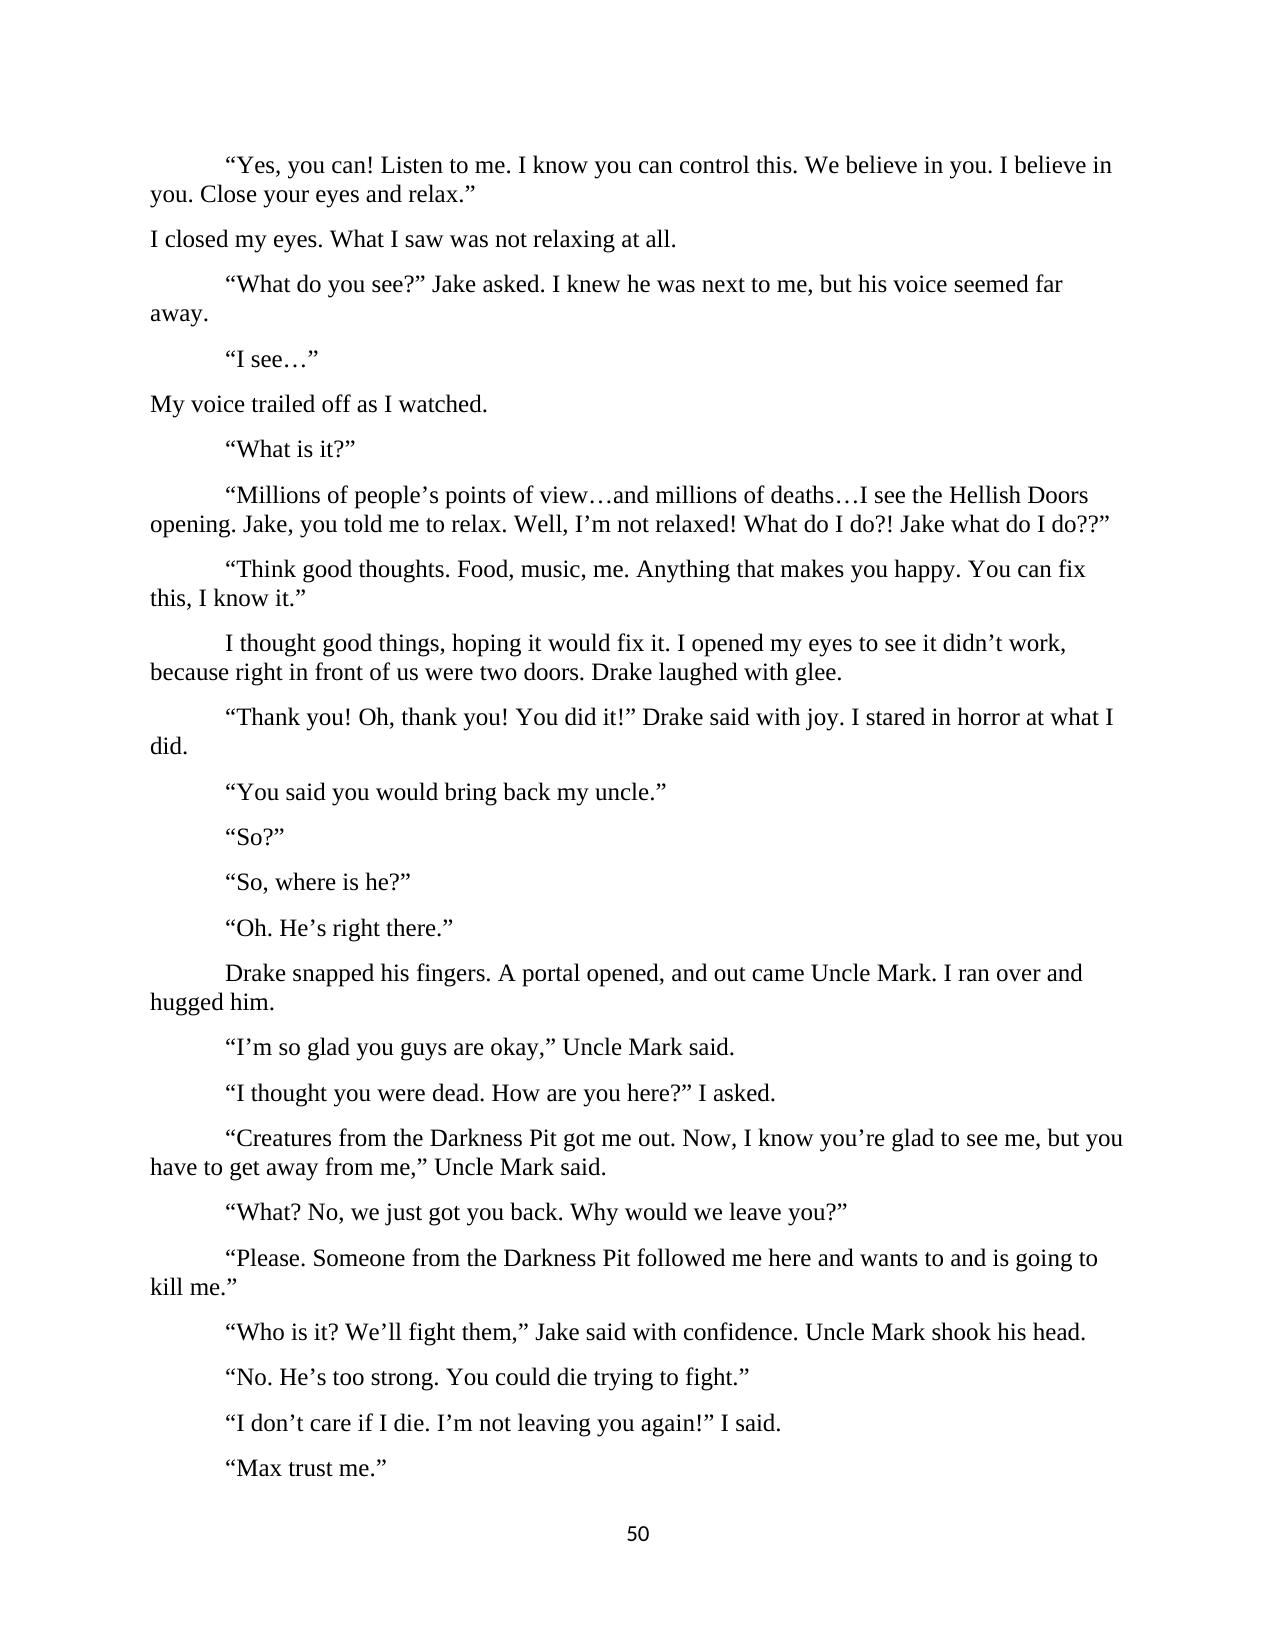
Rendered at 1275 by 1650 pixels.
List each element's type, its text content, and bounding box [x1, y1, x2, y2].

text “What do you see?” Jake asked. I knew he was next to me, but his voice seemed far away. [150, 269, 1125, 327]
text “So?” [150, 822, 1125, 851]
text Drake snapped his fingers. A portal opened, and out came Uncle Mark. I ran over and hugged him. [150, 958, 1125, 1016]
text “Think good thoughts. Food, music, me. Anything that makes you happy. You can fix this, I know it.” [150, 554, 1125, 612]
text “I see…” [150, 344, 1125, 372]
text “What is it?” [150, 434, 1125, 463]
text “I’m so glad you guys are okay,” Uncle Mark said. [150, 1032, 1125, 1061]
text “You said you would bring back my uncle.” [150, 777, 1125, 805]
text “Creatures from the Darkness Pit got me out. Now, I know you’re glad to see me, but you have to get away from me,” Uncle Mark said. [150, 1123, 1125, 1181]
text “What? No, we just got you back. Why would we leave you?” [150, 1197, 1125, 1226]
text “Millions of people’s points of view…and millions of deaths…I see the Hellish Doors opening. Jake, you told me to relax. Well, I’m not relaxed! What do I do?! Jake what do I do??” [150, 480, 1125, 537]
text “So, where is he?” [150, 867, 1125, 896]
text “I don’t care if I die. I’m not leaving you again!” I said. [150, 1408, 1125, 1437]
text My voice trailed off as I watched. [150, 389, 1125, 418]
text “No. He’s too strong. You could die trying to fight.” [150, 1362, 1125, 1391]
text “Yes, you can! Listen to me. I know you can control this. We believe in you. I believe in you. Close your eyes and relax.” [150, 150, 1125, 207]
text “Please. Someone from the Darkness Pit followed me here and wants to and is going to kill me.” [150, 1243, 1125, 1300]
text “Oh. He’s right there.” [150, 913, 1125, 942]
text I thought good things, hoping it would fix it. I opened my eyes to see it didn’t work, because right in front of us were two doors. Drake laughed with glee. [150, 628, 1125, 686]
text “Thank you! Oh, thank you! You did it!” Drake said with joy. I stared in horror at what I did. [150, 702, 1125, 760]
text “I thought you were dead. How are you here?” I asked. [150, 1078, 1125, 1107]
text “Max trust me.” [150, 1453, 1125, 1482]
text I closed my eyes. What I saw was not relaxing at all. [150, 224, 1125, 253]
text “Who is it? We’ll fight them,” Jake said with confidence. Uncle Mark shook his head. [150, 1317, 1125, 1346]
